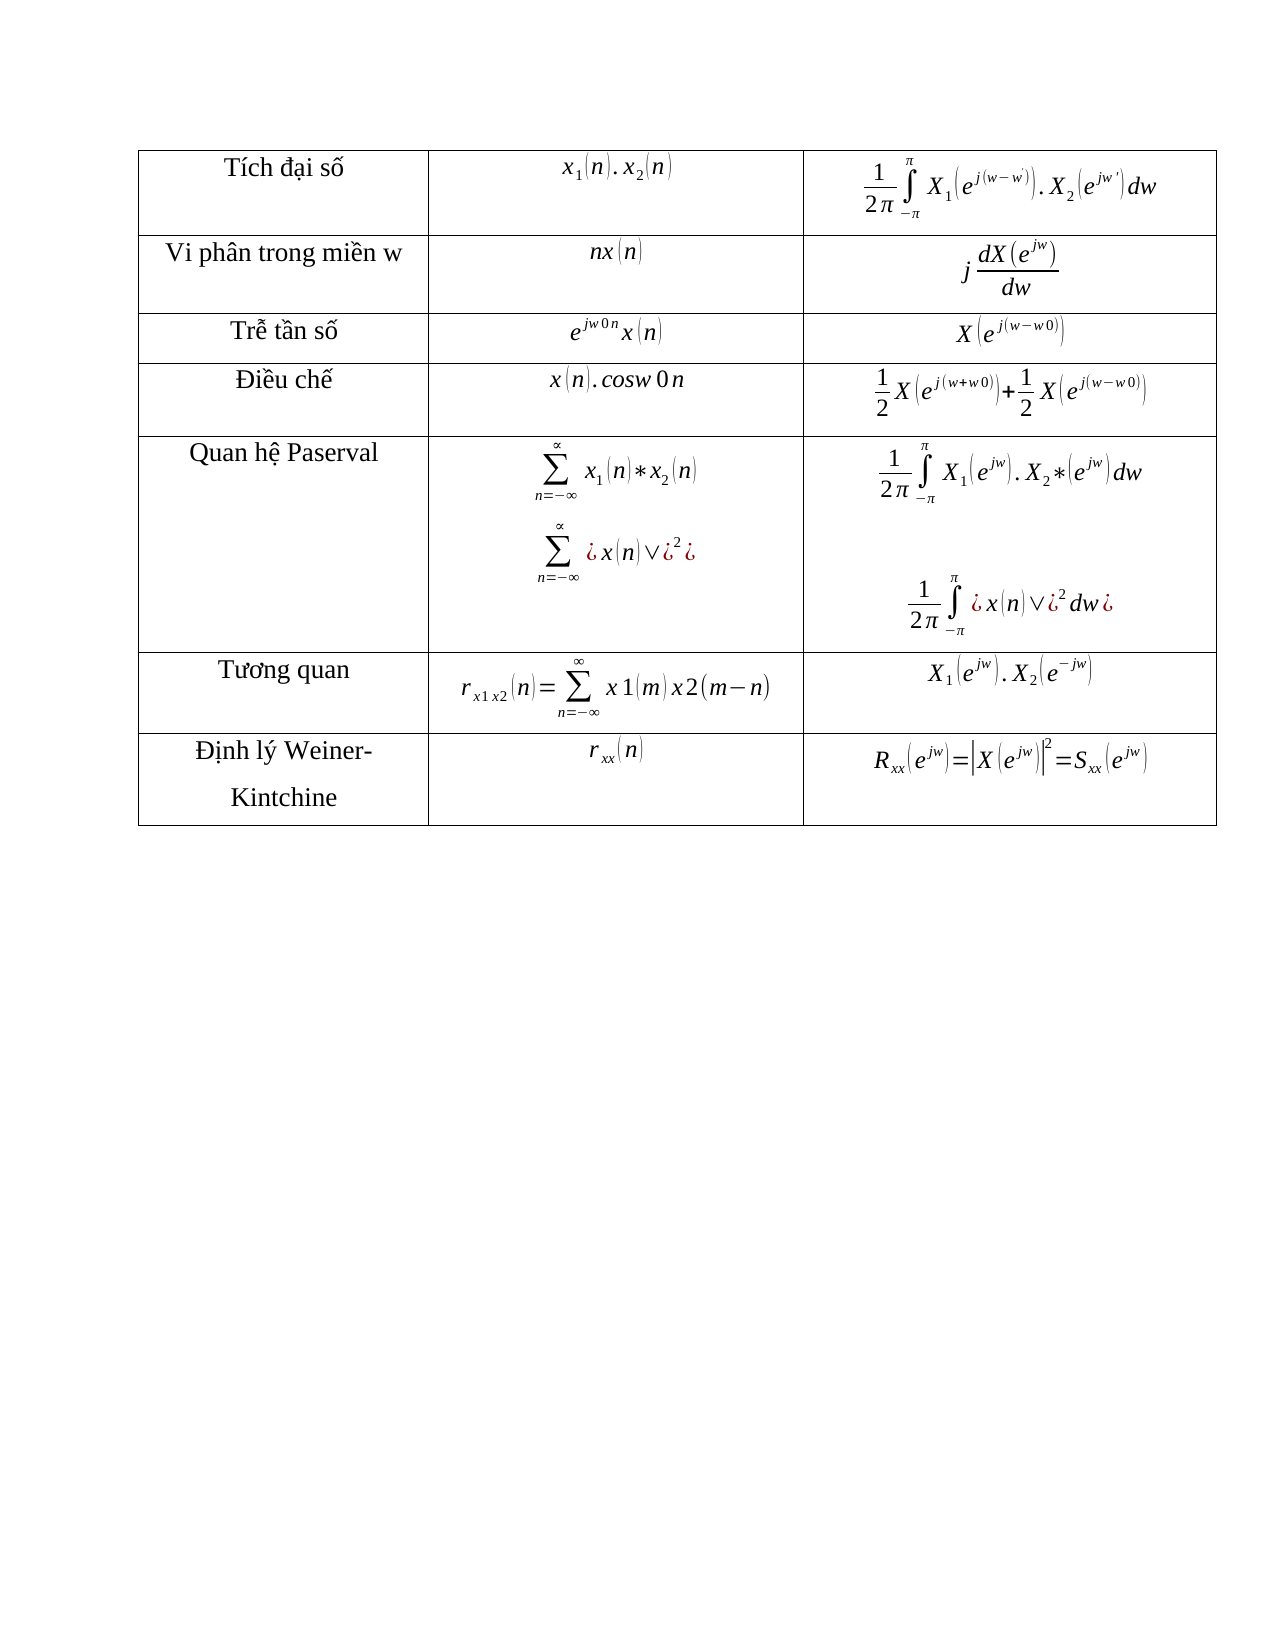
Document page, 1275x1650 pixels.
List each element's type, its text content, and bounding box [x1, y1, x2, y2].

table_cell Trễ tần số [139, 314, 428, 362]
table_cell Định lý Weiner- Kintchine [139, 734, 428, 825]
table_cell [429, 653, 803, 733]
table_cell [804, 653, 1216, 733]
table_cell [429, 437, 803, 652]
table_cell Quan hệ Paserval [139, 437, 428, 652]
table_cell [804, 236, 1216, 313]
table_cell [804, 151, 1216, 235]
table_cell [429, 314, 803, 362]
table_cell Tích đại số [139, 151, 428, 235]
table_cell Tương quan [139, 653, 428, 733]
table_cell [804, 734, 1216, 825]
table_cell [429, 734, 803, 825]
table_cell [804, 314, 1216, 362]
table_cell Điều chế [139, 364, 428, 436]
table_cell [429, 236, 803, 313]
table_cell Vi phân trong miền w [139, 236, 428, 313]
table_cell [429, 364, 803, 436]
table_cell [804, 364, 1216, 436]
table_cell [429, 151, 803, 235]
table_cell [804, 437, 1216, 652]
